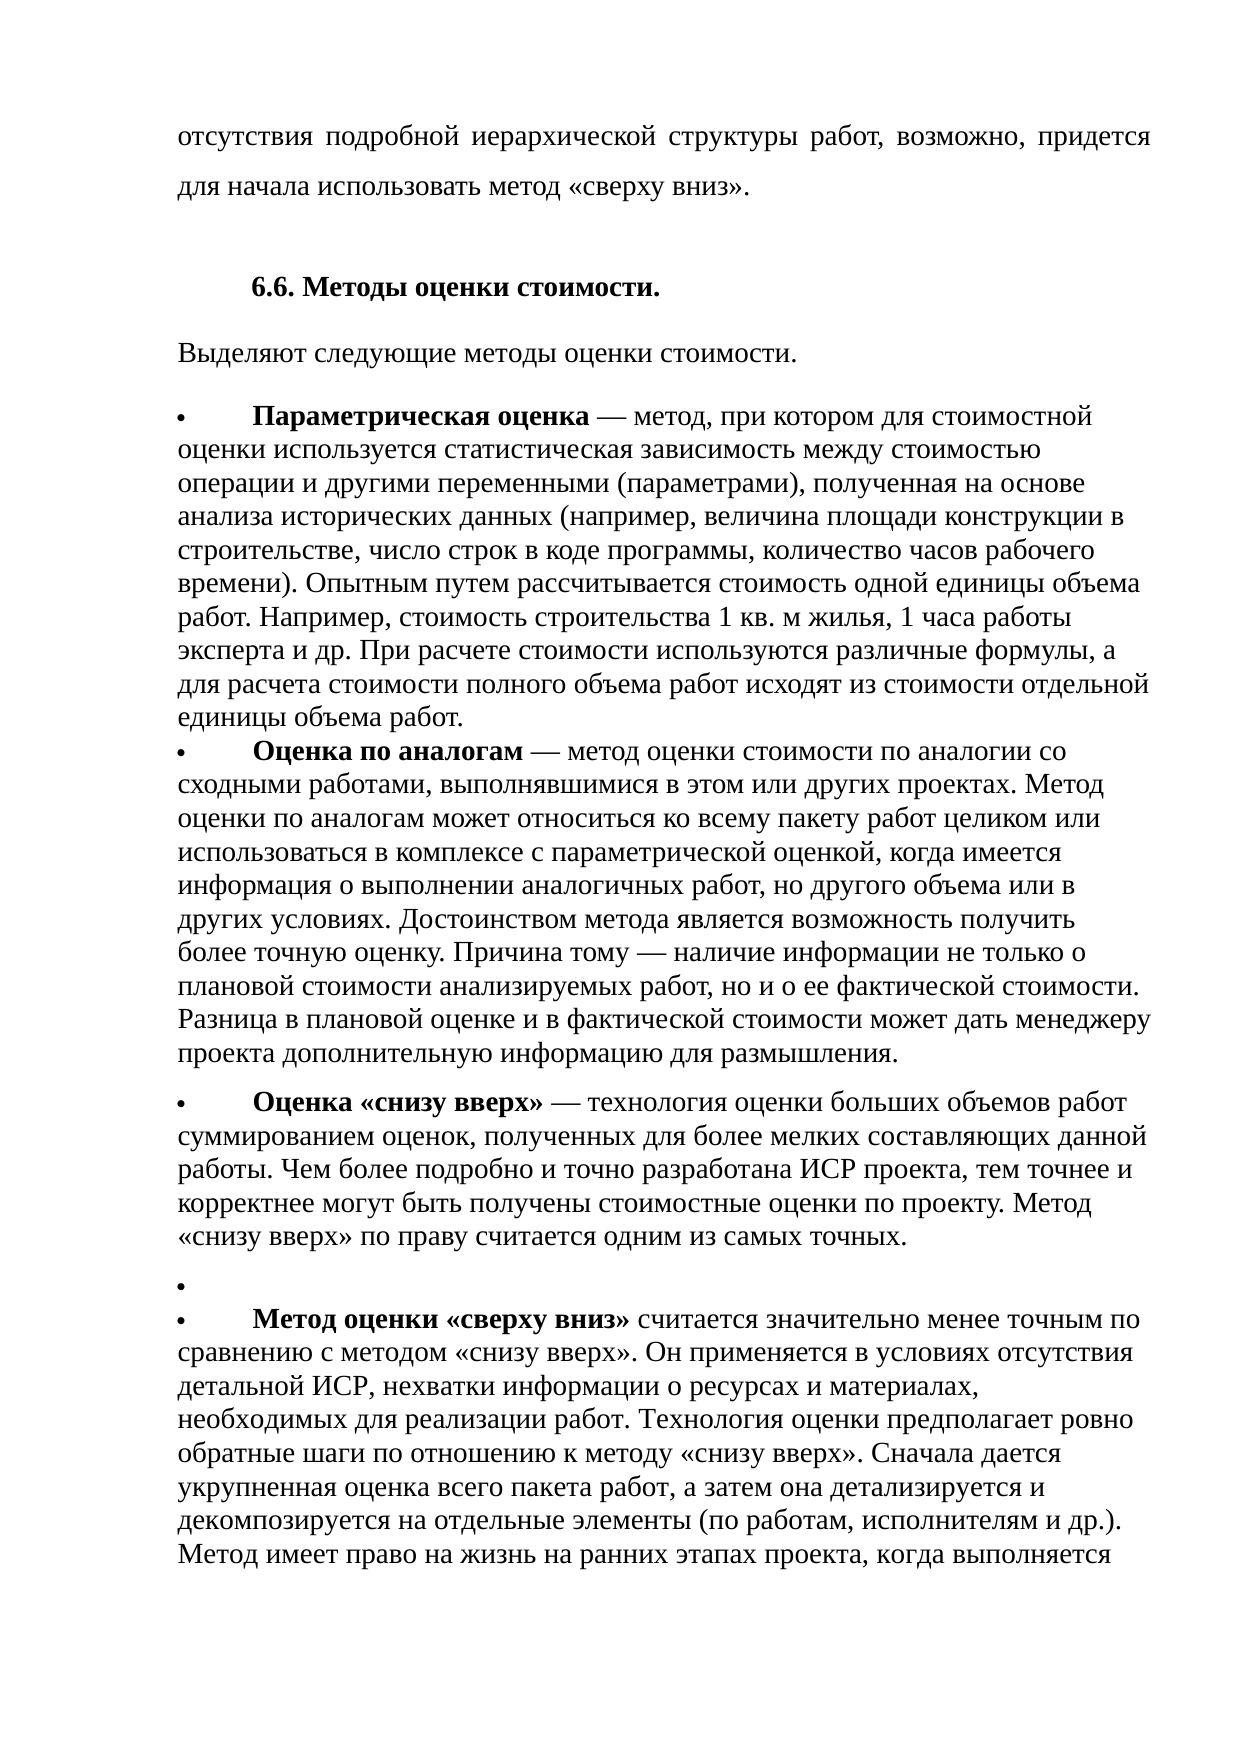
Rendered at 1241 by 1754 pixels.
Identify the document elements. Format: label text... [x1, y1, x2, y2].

list Параметрическая оценка — метод, при котором для стоимостной оценки используется статистическая зависимость между стоимостью операции и другими переменными (параметрами), полученная на основе анализа исторических данных (например, величина площади конструкции в строительстве, число строк в коде программы, количество часов рабочего времени). Опытным путем рассчитывается стоимость одной единицы объема работ. Например, стоимость строительства 1 кв. м жилья, 1 часа работы эксперта и др. При расчете стоимости используются различные формулы, а для расчета стоимости полного объема работ исходят из стоимости отдельной единицы объема работ. [177, 398, 1152, 733]
list Оценка по аналогам — метод оценки стоимости по аналогии со сходными работами, выполнявшимися в этом или других проектах. Метод оценки по аналогам может относиться ко всему пакету работ целиком или использоваться в комплексе с параметрической оценкой, когда имеется информация о выполнении аналогичных работ, но другого объема или в других условиях. Достоинством метода является возможность получить более точную оценку. Причина тому — наличие информации не только о плановой стоимости анализируемых работ, но и о ее фактической стоимости. Разница в плановой оценке и в фактической стоимости может дать менеджеру проекта дополнительную информацию для размышления. [177, 733, 1152, 1068]
text 6.6. Методы оценки стоимости. [177, 269, 1152, 303]
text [177, 118, 1152, 202]
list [177, 1301, 1152, 1569]
list Оценка «снизу вверх» — технология оценки больших объемов работ суммированием оценок, полученных для более мелких составляющих данной работы. Чем более подробно и точно разработана ИСР проекта, тем точнее и корректнее могут быть получены стоимостные оценки по проекту. Метод «снизу вверх» по праву считается одним из самых точных. [177, 1084, 1152, 1252]
text Выделяют следующие методы оценки стоимости. [177, 335, 1152, 368]
